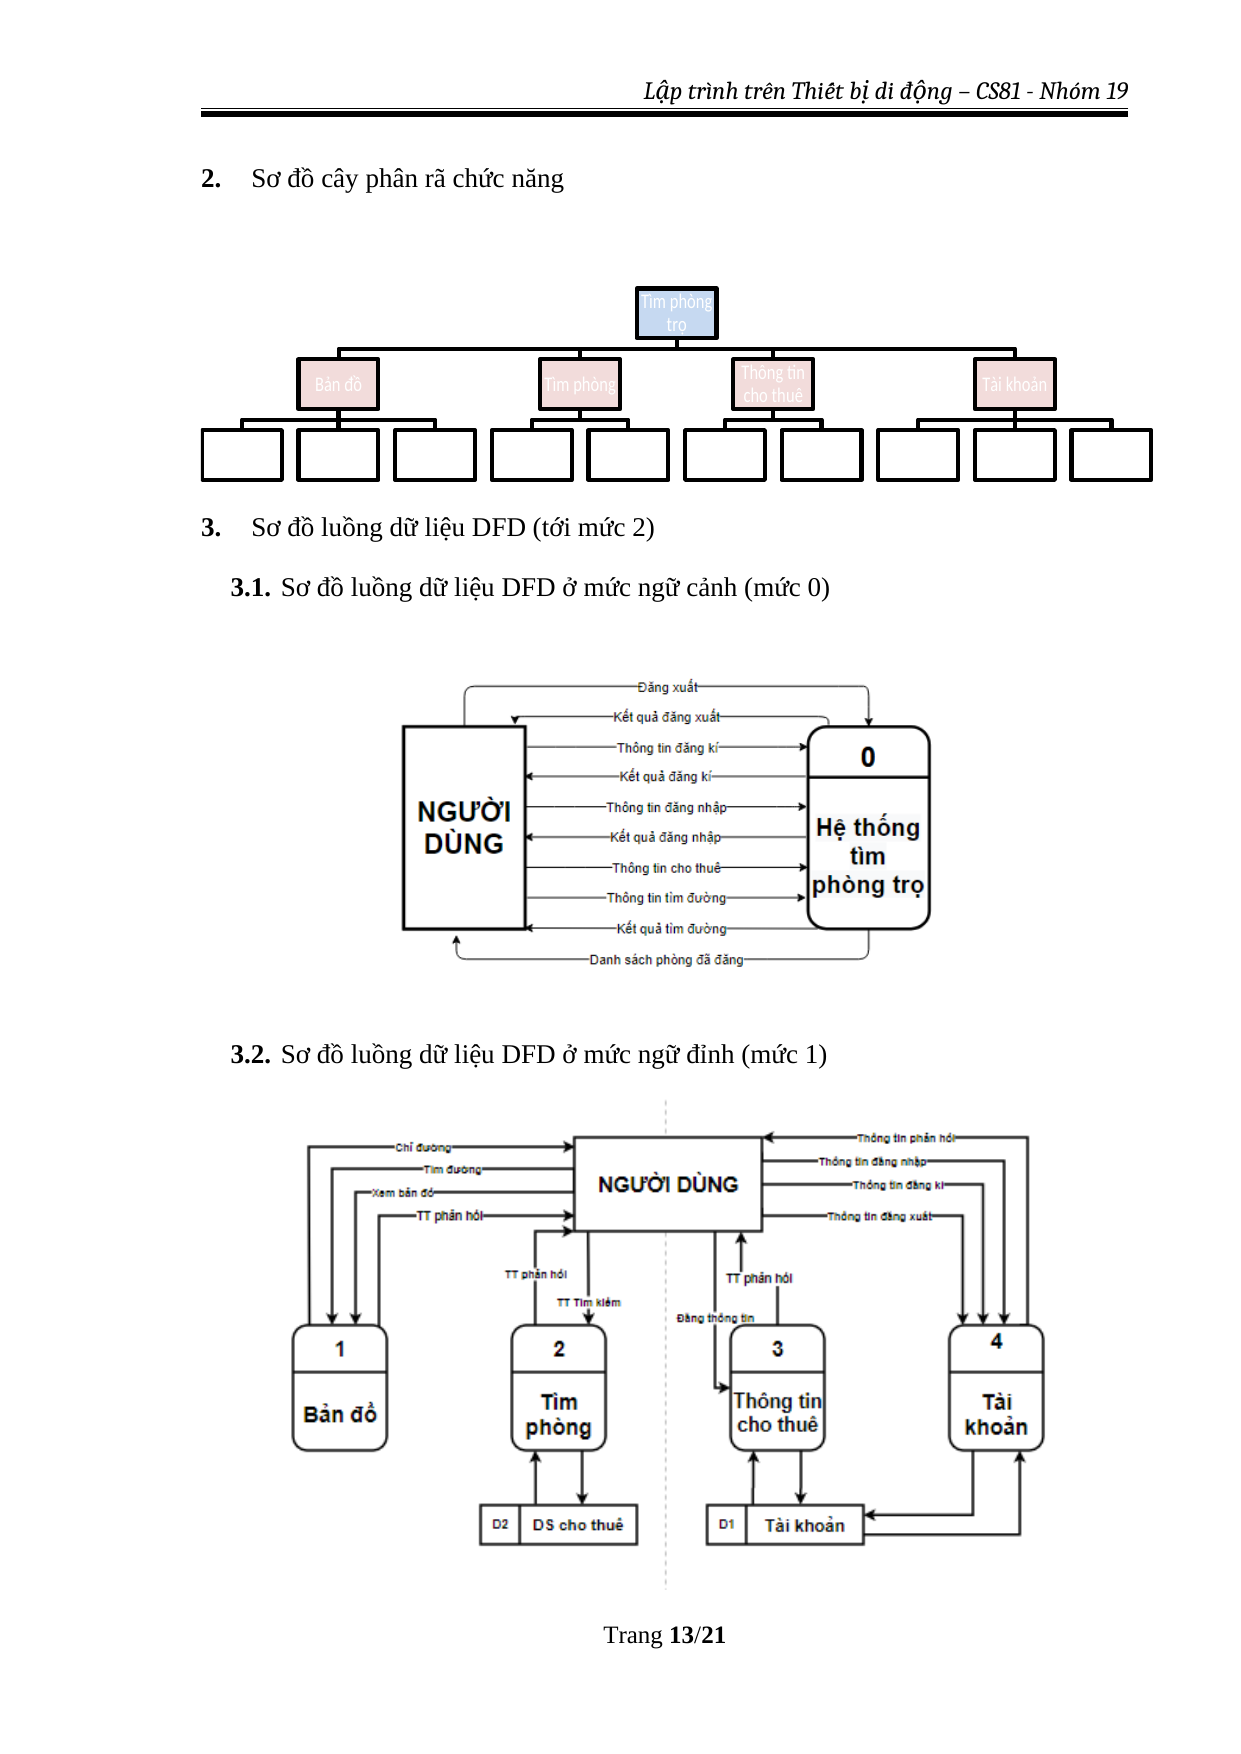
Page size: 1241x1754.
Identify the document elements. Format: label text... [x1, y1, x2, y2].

list Sơ đồ cây phân rã chức năng [201, 162, 1128, 194]
list Sơ đồ luồng dữ liệu DFD ở mức ngữ đỉnh (mức 1) [230, 1038, 1128, 1069]
list Sơ đồ luồng dữ liệu DFD ở mức ngữ cảnh (mức 0) [230, 571, 1128, 602]
picture [353, 629, 976, 1012]
list Sơ đồ luồng dữ liệu DFD (tới mức 2) [201, 511, 1128, 543]
picture [248, 1097, 1081, 1590]
